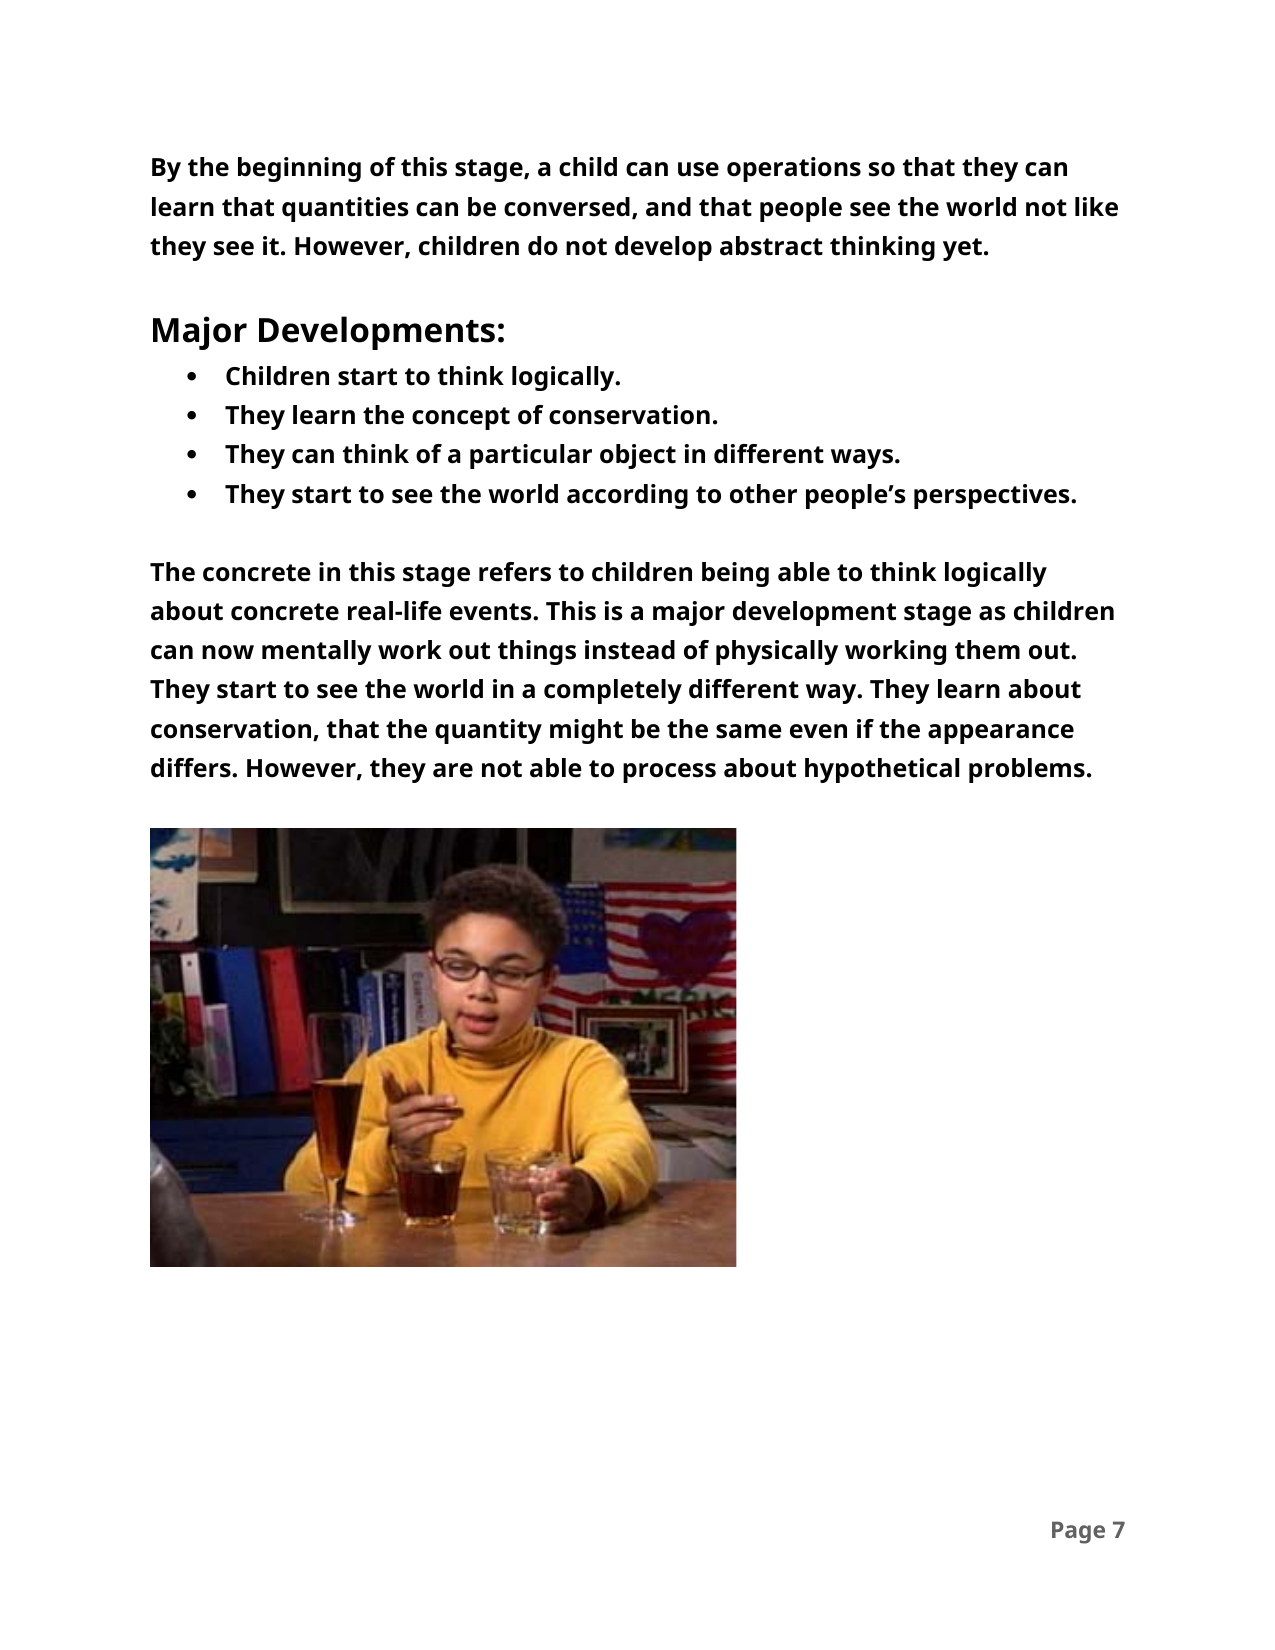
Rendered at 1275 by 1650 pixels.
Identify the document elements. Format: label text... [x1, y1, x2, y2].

subtitle They start to see the world according to other people’s perspectives. [187, 476, 1125, 510]
subtitle They learn the concept of conservation. [187, 398, 1125, 432]
subtitle By the beginning of this stage, a child can use operations so that they can learn that quantities can be conversed, and that people see the world not like they see it. However, children do not develop abstract thinking yet. [150, 150, 1125, 262]
subtitle Major Developments: [150, 307, 1125, 352]
subtitle Children start to think logically. [187, 359, 1125, 393]
subtitle The concrete in this stage refers to children being able to think logically about concrete real-life events. This is a major development stage as children can now mentally work out things instead of physically working them out. They start to see the world in a completely different way. They learn about conservation, that the quantity might be the same even if the appearance differs. However, they are not able to process about hypothetical problems. [150, 555, 1125, 784]
picture [150, 828, 737, 1267]
subtitle They can think of a particular object in different ways. [187, 437, 1125, 471]
